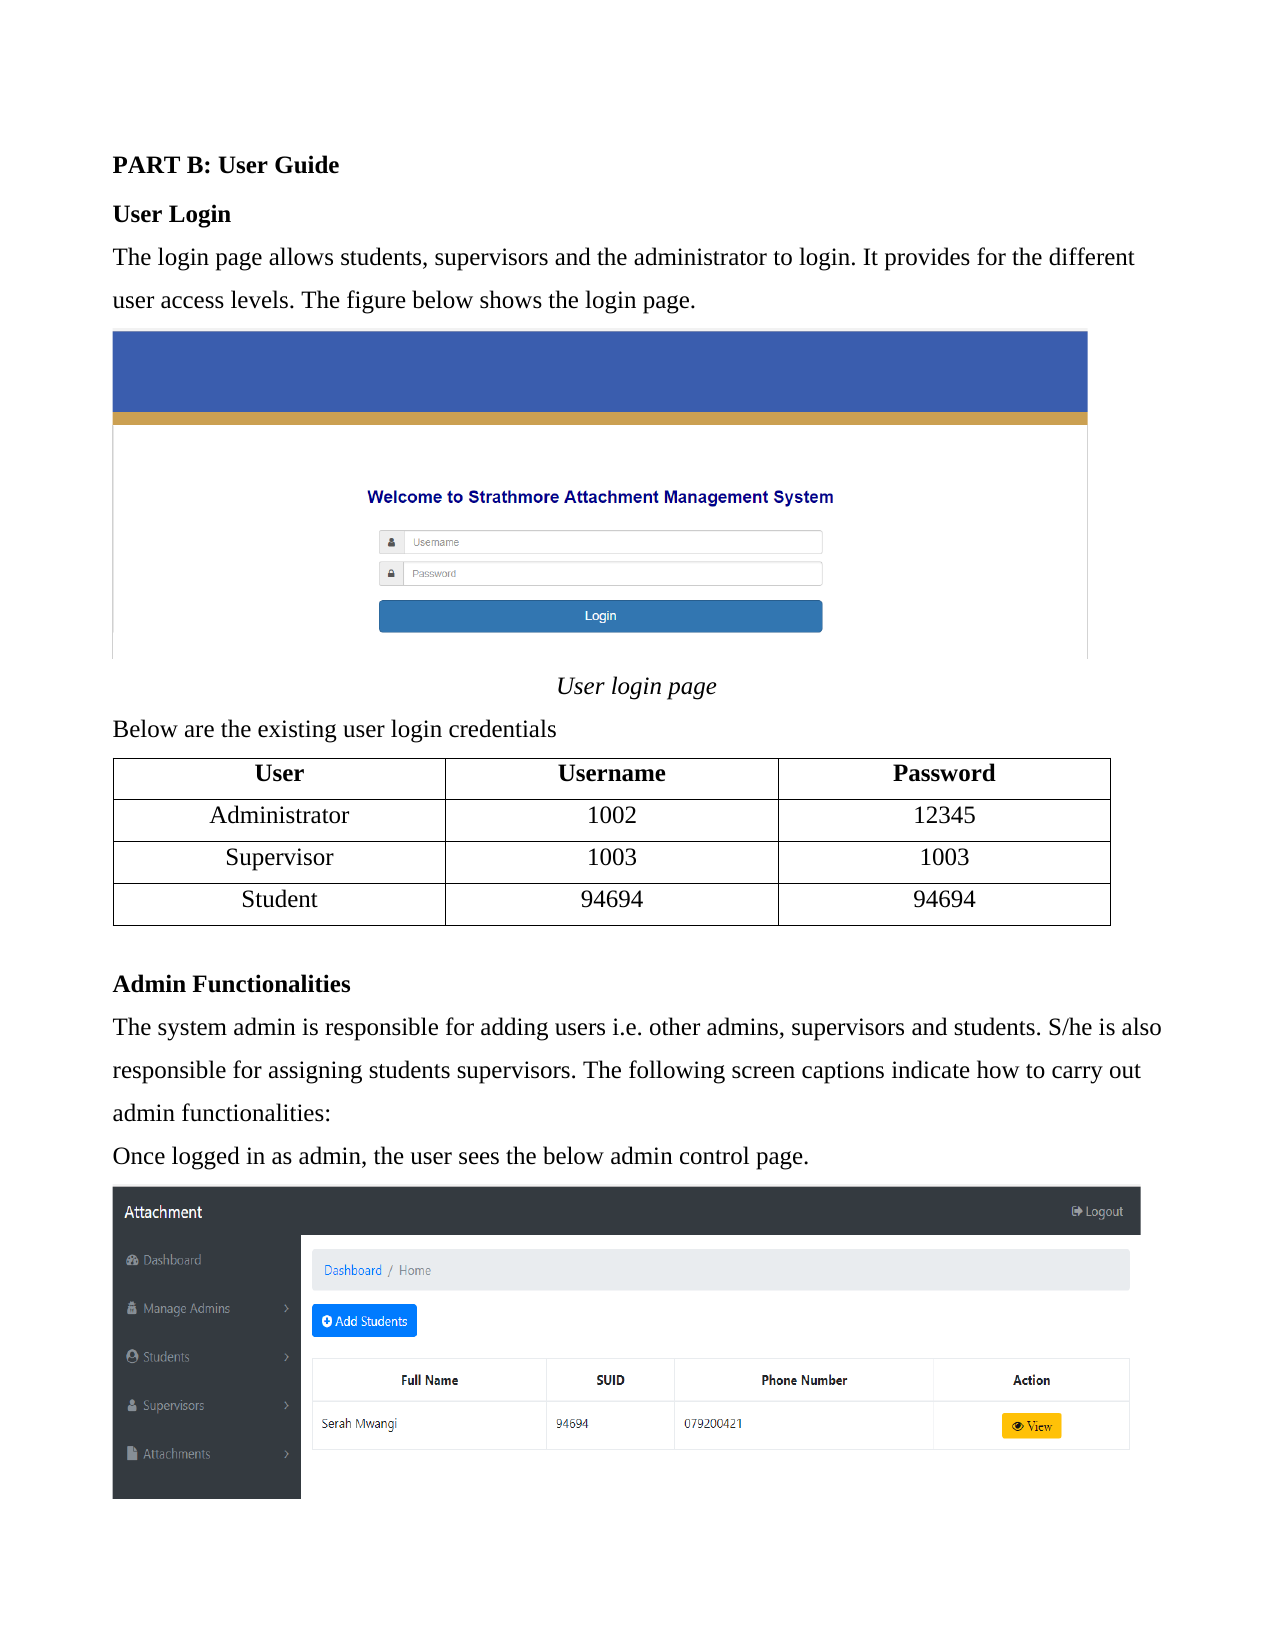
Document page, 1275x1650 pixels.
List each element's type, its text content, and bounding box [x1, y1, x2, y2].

table_cell Student [114, 884, 445, 924]
table_header Username [446, 759, 778, 799]
text The login page allows students, supervisors and the administrator to login. It provides for the different user access levels. The figure below shows the login page. [112, 242, 1162, 314]
table_cell Administrator [114, 800, 445, 841]
text The system admin is responsible for adding users i.e. other admins, supervisors and students. S/he is also responsible for assigning students supervisors. The following screen captions indicate how to carry out admin functionalities: [112, 1012, 1162, 1127]
table_header User [114, 759, 445, 799]
text Below are the existing user login credentials [112, 714, 1162, 743]
subtitle PART B: User Guide [112, 150, 1162, 179]
table_cell 1002 [446, 800, 778, 841]
picture [112, 1184, 1141, 1499]
table_cell 1003 [446, 842, 778, 883]
table_cell Supervisor [114, 842, 445, 883]
table_cell 12345 [779, 800, 1110, 841]
table_cell 94694 [779, 884, 1110, 924]
table_cell 94694 [446, 884, 778, 924]
table_header Password [779, 759, 1110, 799]
text User Login [112, 199, 1162, 228]
text User login page [112, 671, 1162, 700]
text Admin Functionalities [112, 969, 1162, 997]
text Once logged in as admin, the user sees the below admin control page. [112, 1141, 1162, 1170]
picture [112, 328, 1088, 659]
table_cell 1003 [779, 842, 1110, 883]
